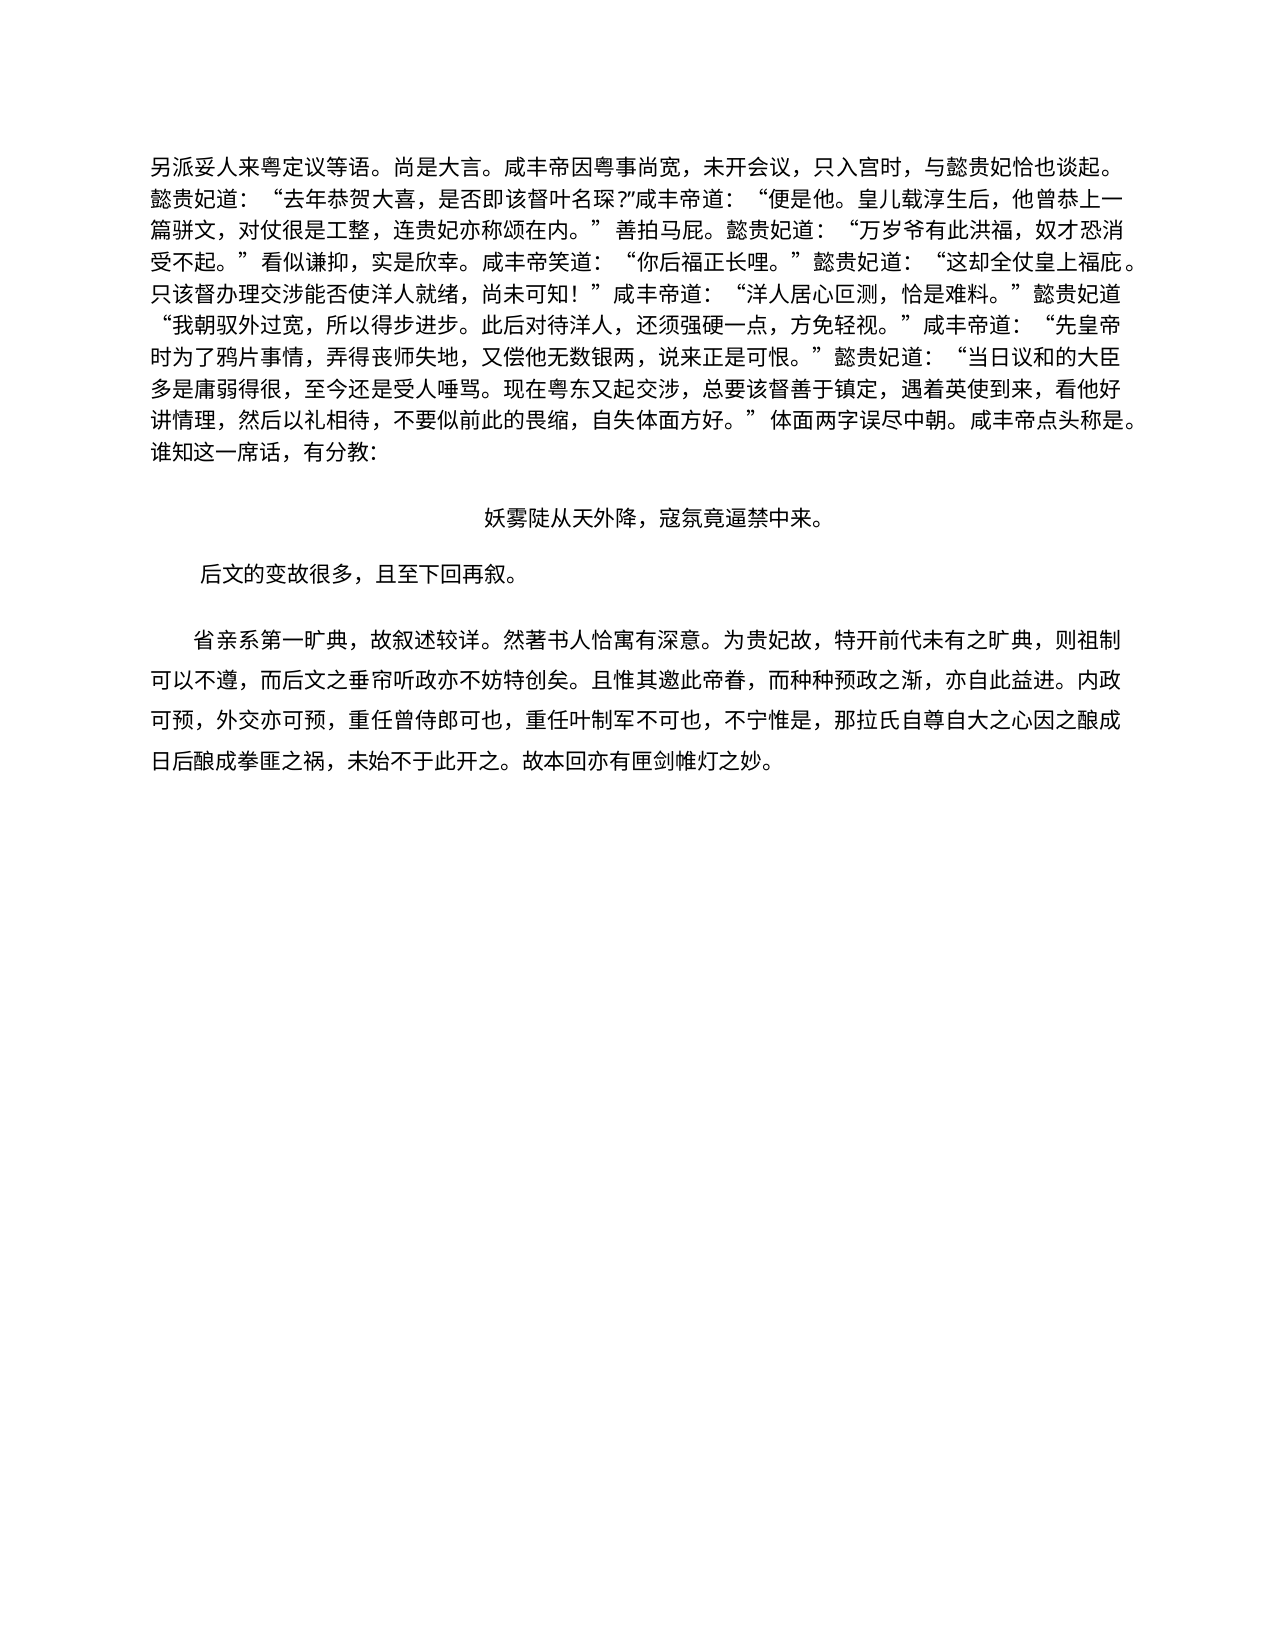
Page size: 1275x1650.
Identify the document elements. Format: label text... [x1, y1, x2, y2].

text 妖雾陡从天外降，寇氛竟逼禁中来。 [172, 492, 1103, 532]
text 省亲系第一旷典，故叙述较详。然著书人恰寓有深意。为贵妃故，特开前代未有之旷典，则祖制可以不遵，而后文之垂帘听政亦不妨特创矣。且惟其邀此帝眷，而种种预政之渐，亦自此益进。内政可预，外交亦可预，重任曾侍郎可也，重任叶制军不可也，不宁惟是，那拉氏自尊自大之心因之酿成。日后酿成拳匪之祸，未始不于此开之。故本回亦有匣剑帷灯之妙。 [150, 614, 1125, 776]
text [150, 150, 1125, 467]
text 后文的变故很多，且至下回再叙。 [150, 557, 1125, 589]
